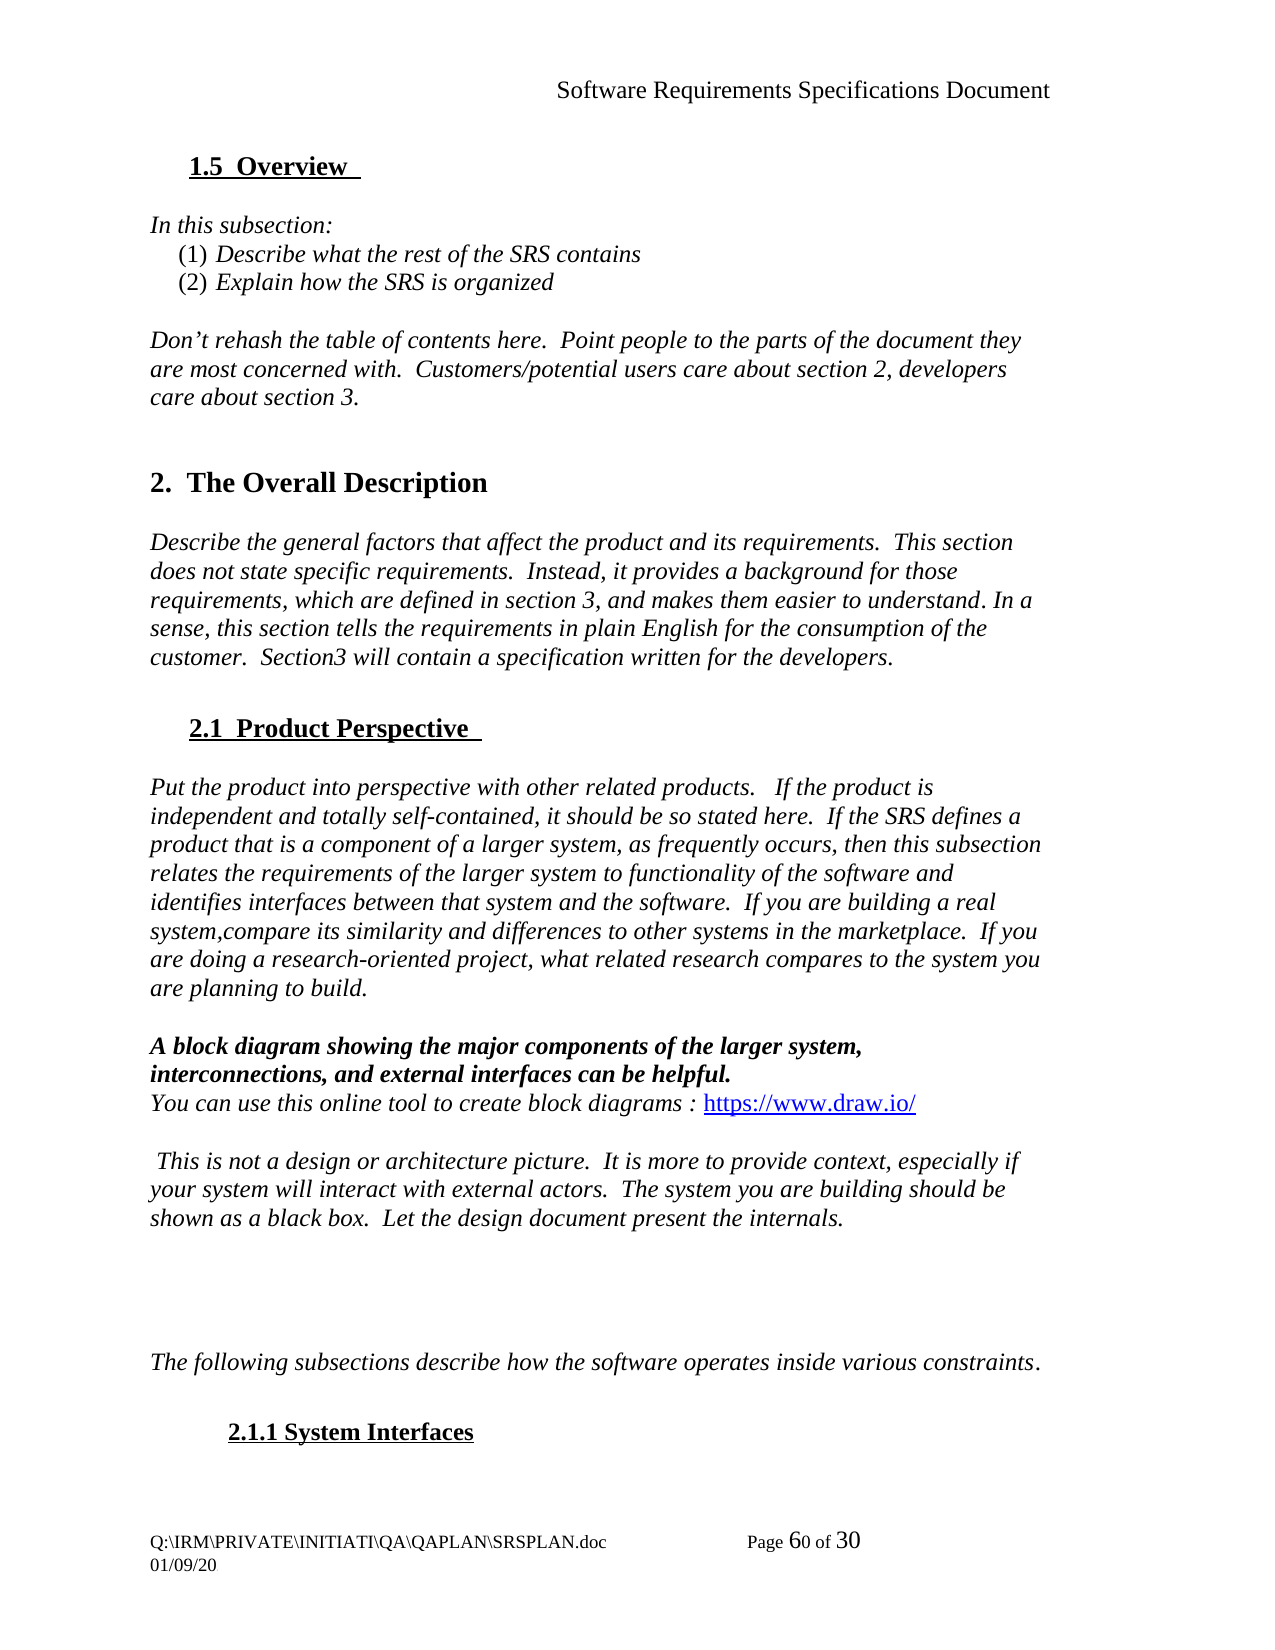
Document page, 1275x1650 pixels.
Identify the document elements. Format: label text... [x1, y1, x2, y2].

subtitle 2. The Overall Description [150, 465, 1050, 498]
text Put the product into perspective with other related products. If the product is independent and totally self-contained, it should be so stated here. If the SRS defines a product that is a component of a larger system, as frequently occurs, then this subsection relates the requirements of the larger system to functionality of the software and identifies interfaces between that system and the software. If you are building a real system,compare its similarity and differences to other systems in the marketplace. If you are doing a research-oriented project, what related research compares to the system you are planning to build. [150, 772, 1050, 1002]
subtitle 2.1.1 System Interfaces [189, 1417, 1050, 1446]
text The following subsections describe how the software operates inside various constraints. [150, 1347, 1050, 1376]
subtitle 1.5 Overview [169, 150, 1050, 181]
text A block diagram showing the major components of the larger system, interconnections, and external interfaces can be helpful. [150, 1031, 1050, 1088]
subtitle 2.1 Product Perspective [169, 712, 1050, 743]
text You can use this online tool to create block diagrams : https://www.draw.io/ [150, 1088, 1050, 1117]
text Describe the general factors that affect the product and its requirements. This section does not state specific requirements. Instead, it provides a background for those requirements, which are defined in section 3, and makes them easier to understand. In a sense, this section tells the requirements in plain English for the consumption of the customer. Section3 will contain a specification written for the developers. [150, 527, 1050, 671]
text Don’t rehash the table of contents here. Point people to the parts of the document they are most concerned with. Customers/potential users care about section 2, developers care about section 3. [150, 325, 1050, 411]
list Explain how the SRS is organized [178, 267, 1050, 296]
text This is not a design or architecture picture. It is more to provide context, especially if your system will interact with external actors. The system you are building should be shown as a black box. Let the design document present the internals. [150, 1146, 1050, 1232]
text In this subsection: [150, 210, 1050, 239]
list Describe what the rest of the SRS contains [178, 239, 1050, 267]
